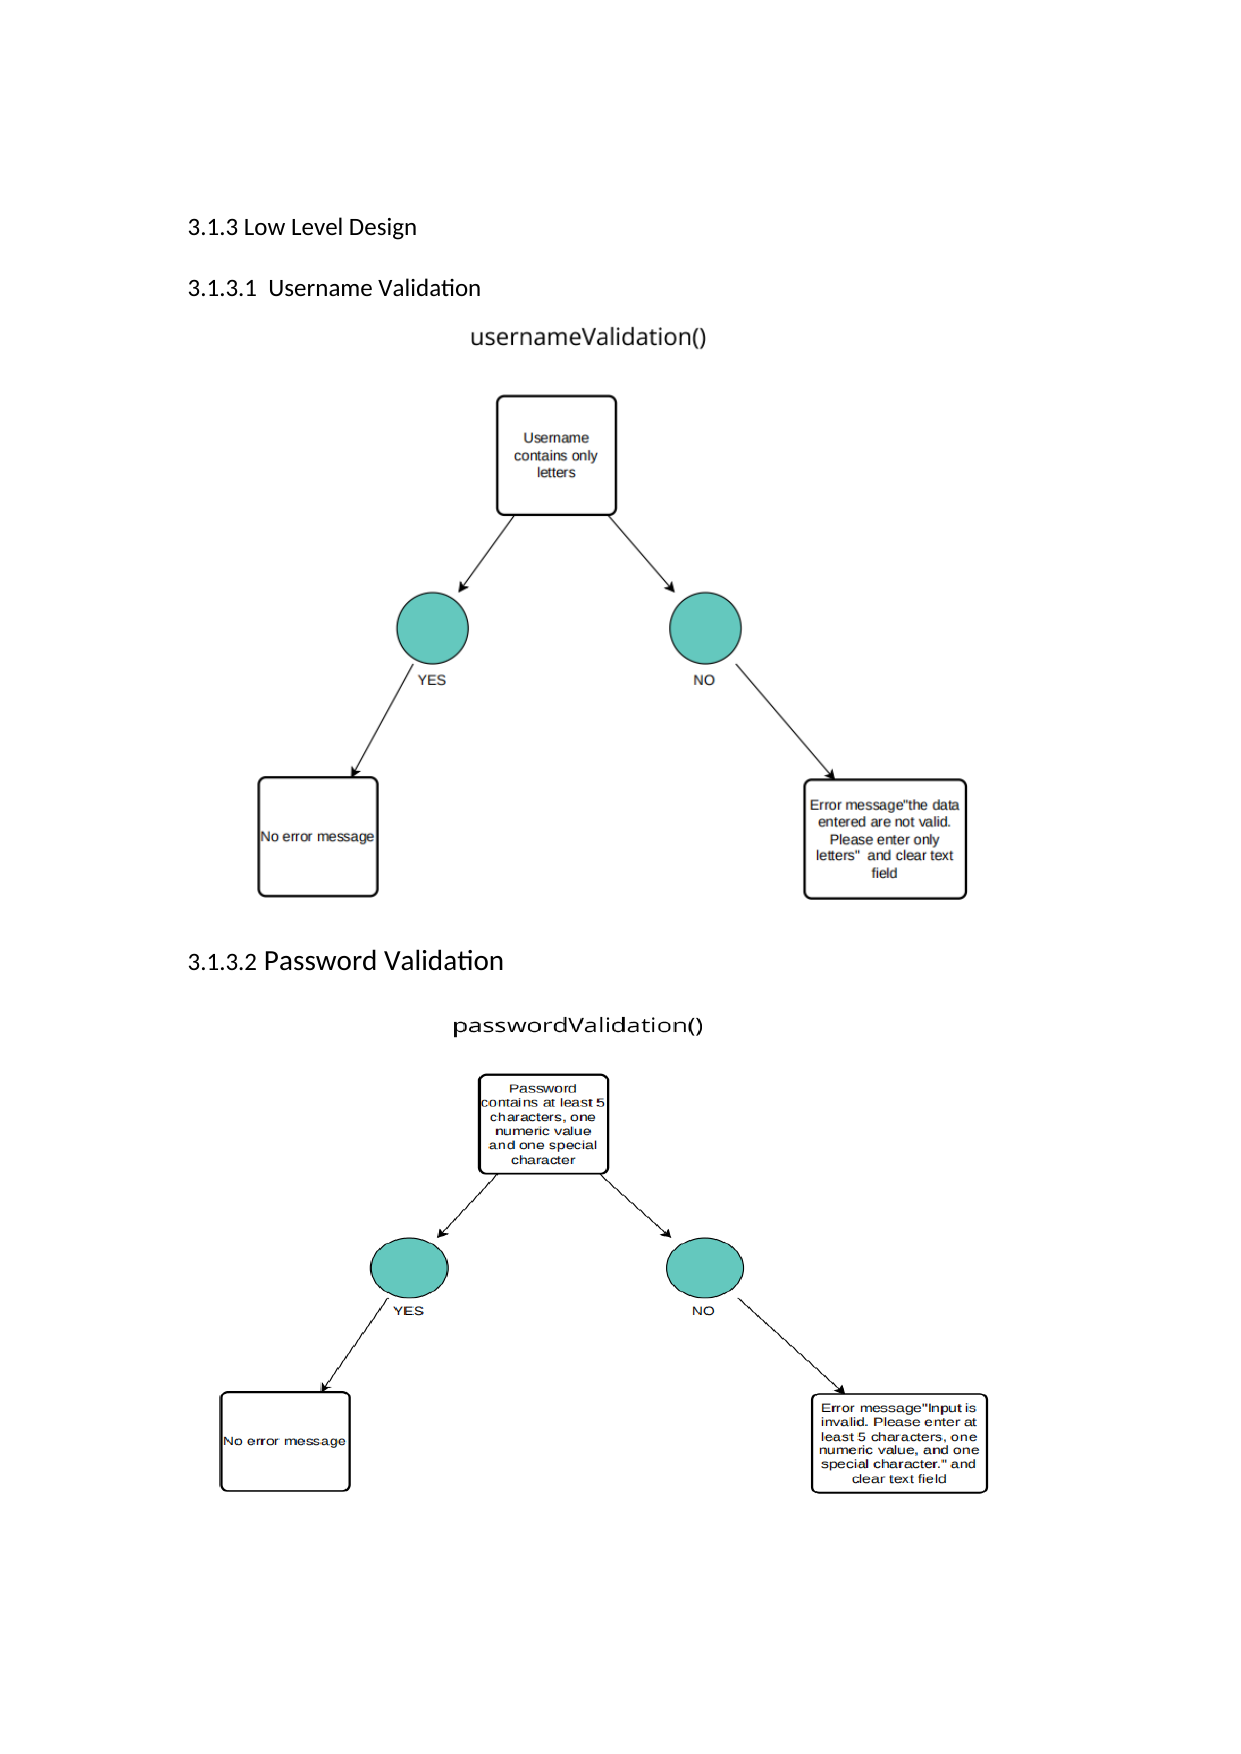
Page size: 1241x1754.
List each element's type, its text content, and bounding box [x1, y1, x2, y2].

picture [187, 302, 1053, 943]
text 3.1.3.1 Username Validation [187, 272, 1053, 302]
text 3.1.3.2 Password Validation [187, 943, 1053, 978]
text 3.1.3 Low Level Design [187, 211, 1053, 242]
picture [187, 1003, 1052, 1601]
